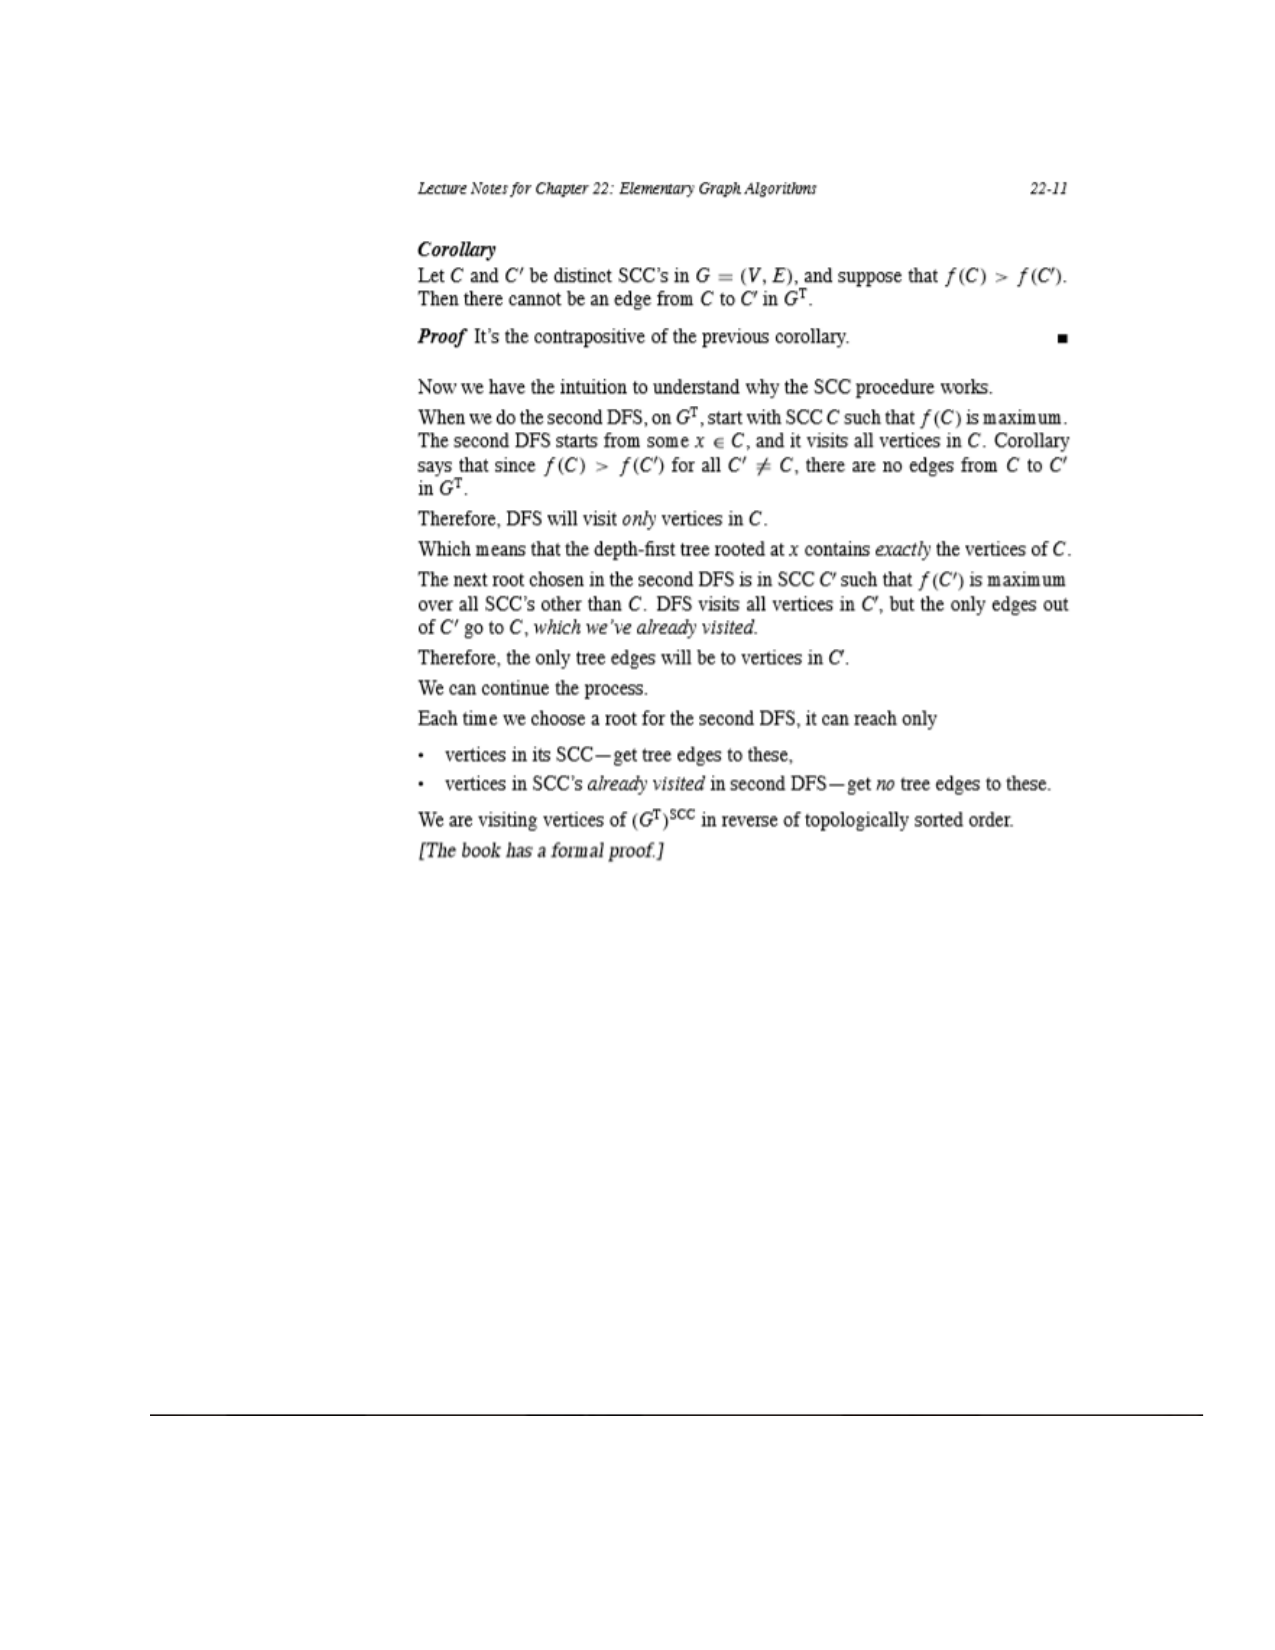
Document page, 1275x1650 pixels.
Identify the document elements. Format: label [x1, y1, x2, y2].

picture [150, 150, 1204, 1416]
